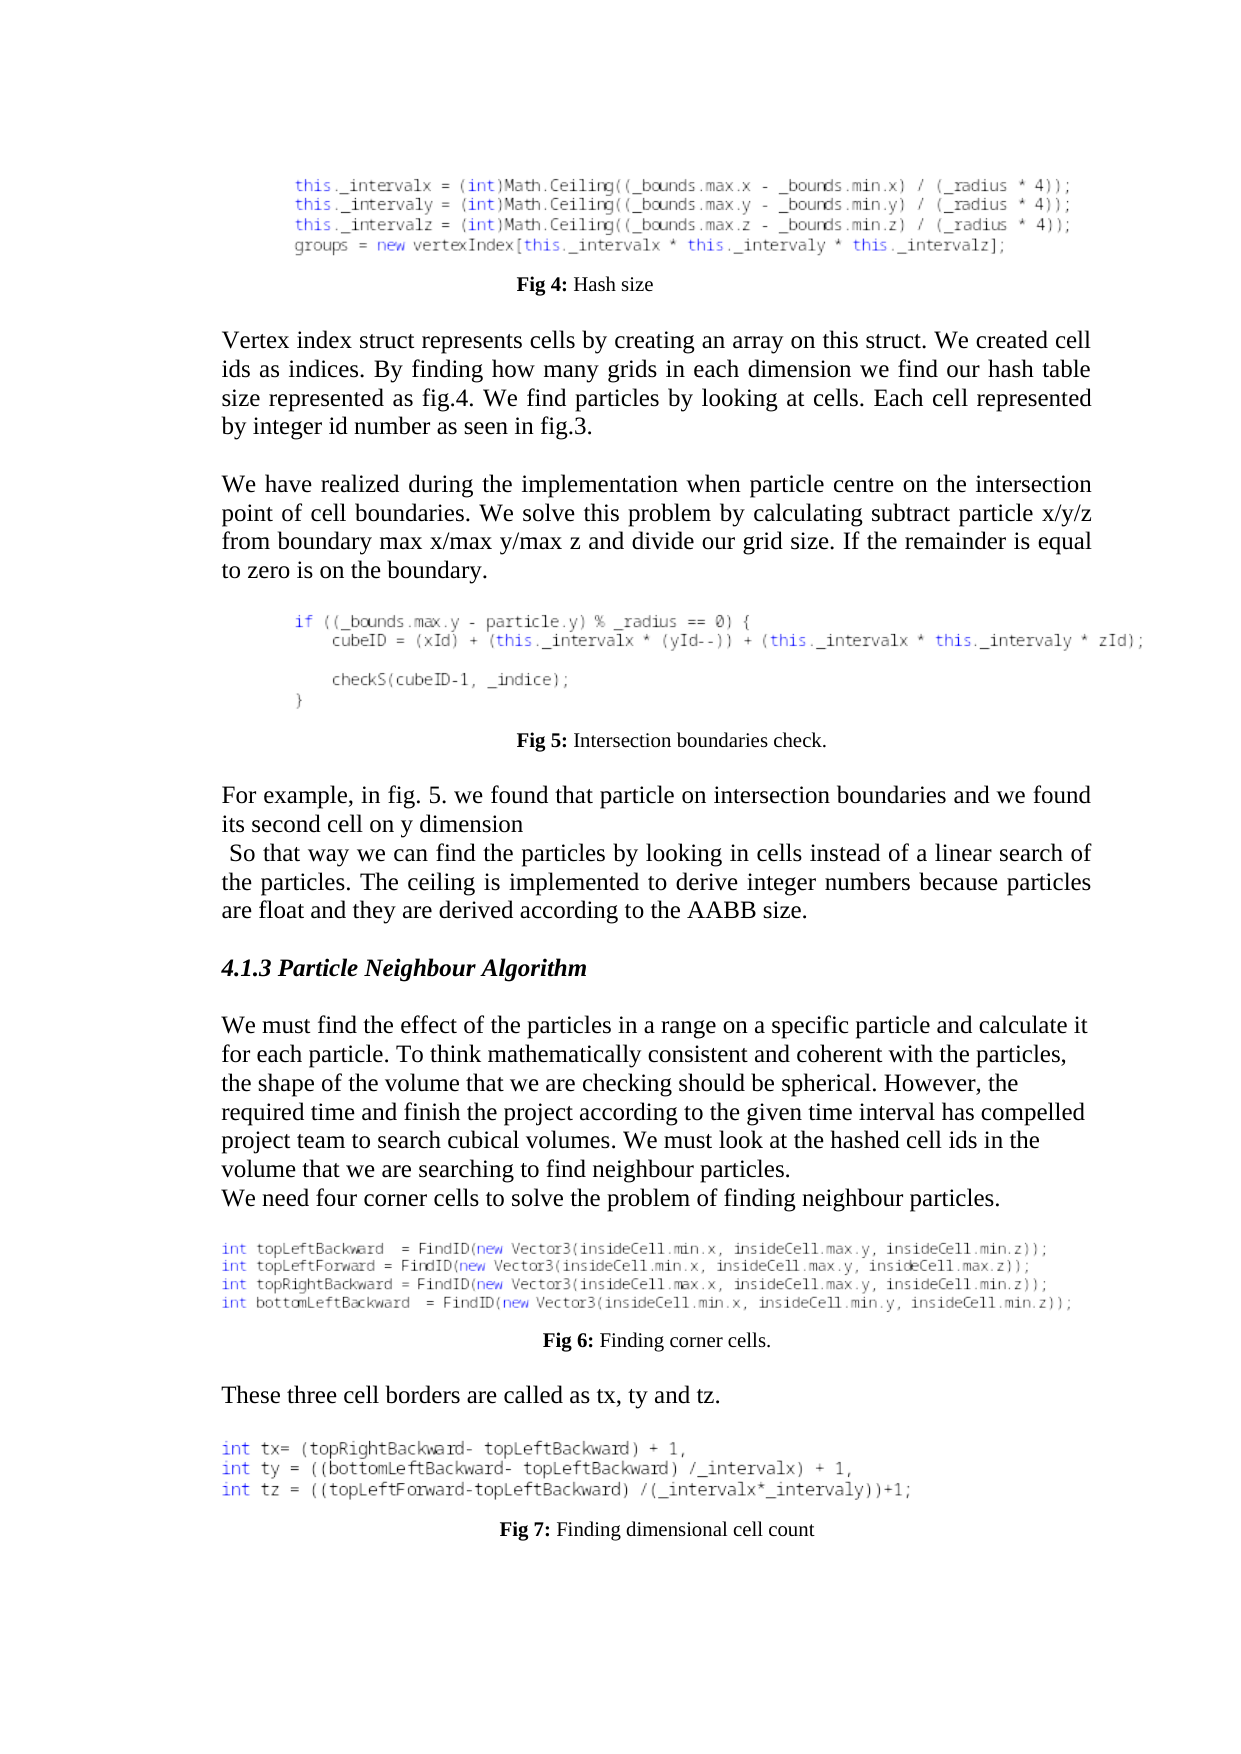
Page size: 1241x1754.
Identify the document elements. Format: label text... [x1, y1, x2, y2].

text These three cell borders are called as tx, ty and tz. [221, 1381, 1093, 1409]
text Fig 5: Intersection boundaries check. [443, 728, 1093, 752]
text We must find the effect of the particles in a range on a specific particle and calculate it for each particle. To think mathematically consistent and coherent with the particles, the shape of the volume that we are checking should be spherical. However, the required time and finish the project according to the given time interval has compelled project team to search cubical volumes. We must look at the hashed cell ids in the volume that we are searching to find neighbour particles. [221, 1011, 1093, 1183]
text Vertex index struct represents cells by creating an array on this struct. We created cell ids as indices. By finding how many grids in each dimension we find our hash table size represented as fig.4. We find particles by looking at cells. Each cell represented by integer id number as seen in fig.3. [221, 325, 1093, 440]
text We need four corner cells to solve the problem of finding neighbour particles. [221, 1183, 1093, 1212]
text So that way we can find the particles by looking in cells instead of a linear search of the particles. The ceiling is implemented to derive integer numbers because particles are float and they are derived according to the AABB size. [221, 838, 1093, 924]
text For example, in fig. 5. we found that particle on intersection boundaries and we found its second cell on y dimension [221, 781, 1093, 838]
text Fig 7: Finding dimensional cell count [221, 1516, 1093, 1541]
text Fig 6: Finding corner cells. [221, 1328, 1093, 1352]
text Fig 4: Hash size [443, 272, 1093, 296]
text 4.1.3 Particle Neighbour Algorithm [148, 953, 1093, 982]
text We have realized during the implementation when particle centre on the intersection point of cell boundaries. We solve this problem by calculating subtract particle x/y/z from boundary max x/max y/max z and divide our grid size. If the remainder is equal to zero is on the boundary. [221, 469, 1093, 584]
